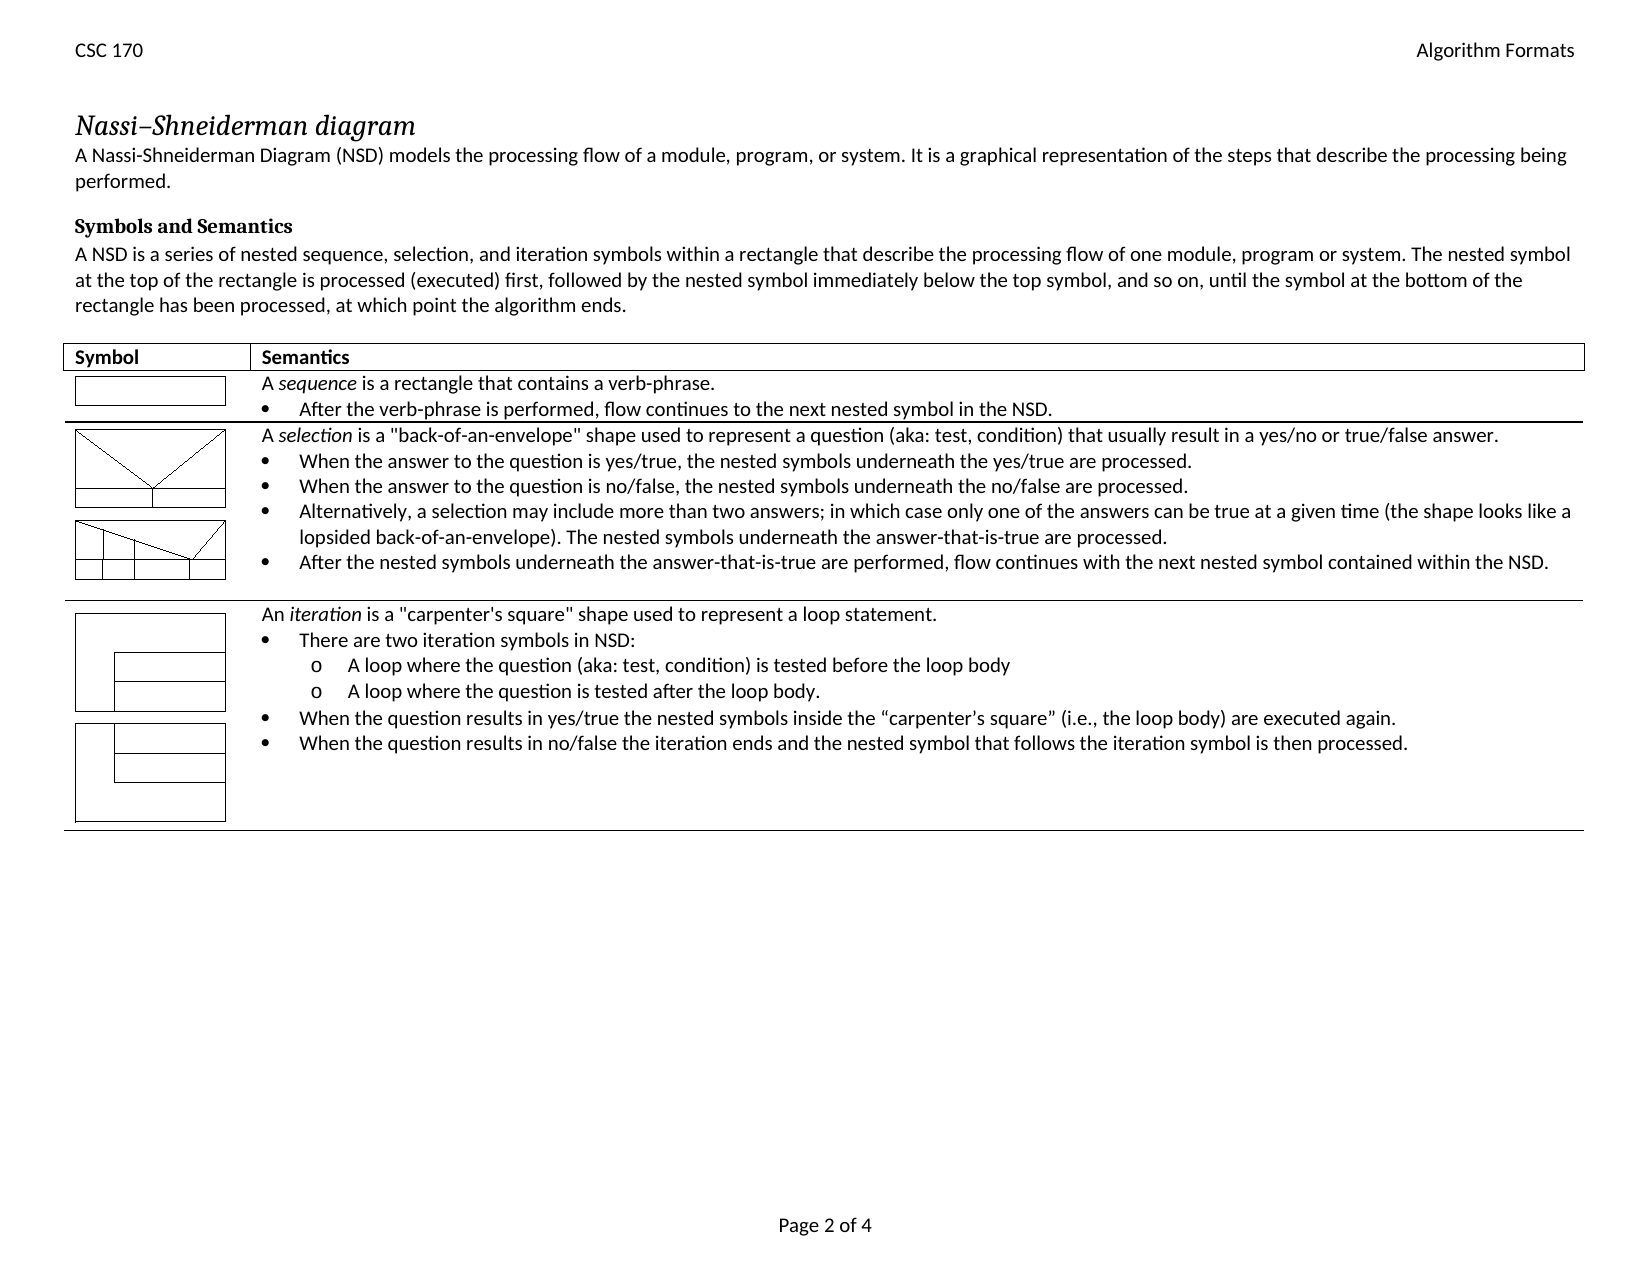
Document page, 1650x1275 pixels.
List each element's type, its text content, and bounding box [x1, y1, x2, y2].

table_header Semantics [251, 344, 1584, 369]
table_cell [64, 601, 250, 830]
table_cell [64, 422, 250, 600]
subtitle Symbols and Semantics [75, 214, 1575, 238]
text A Nassi-Shneiderman Diagram (NSD) models the processing flow of a module, program, or system. It is a graphical representation of the steps that describe the processing being performed. [75, 143, 1575, 193]
table_header Symbol [64, 344, 250, 369]
text A NSD is a series of nested sequence, selection, and iteration symbols within a rectangle that describe the processing flow of one module, program or system. The nested symbol at the top of the rectangle is processed (executed) first, followed by the nested symbol immediately below the top symbol, and so on, until the symbol at the bottom of the rectangle has been processed, at which point the algorithm ends. [75, 241, 1575, 318]
subtitle Nassi–Shneiderman diagram [75, 109, 1575, 143]
table_cell A selection is a "back-of-an-envelope" shape used to represent a question (aka: test, condition) that usually result in a yes/no or true/false answer. When the answer to the question is yes/true, the nested symbols underneath the yes/true are processed. When the answer to the question is no/false, the nested symbols underneath the no/false are processed. Alternatively, a selection may include more than two answers; in which case only one of the answers can be true at a given time (the shape looks like a lopsided back-of-an-envelope). The nested symbols underneath the answer-that-is-true are processed. After the nested symbols underneath the answer-that-is-true are performed, flow continues with the next nested symbol contained within the NSD. [250, 421, 1584, 600]
table_cell An iteration is a "carpenter's square" shape used to represent a loop statement. There are two iteration symbols in NSD: A loop where the question (aka: test, condition) is tested before the loop body A loop where the question is tested after the loop body. When the question results in yes/true the nested symbols inside the “carpenter’s square” (i.e., the loop body) are executed again. When the question results in no/false the iteration ends and the nested symbol that follows the iteration symbol is then processed. [250, 600, 1584, 830]
table_cell A sequence is a rectangle that contains a verb-phrase. After the verb-phrase is performed, flow continues to the next nested symbol in the NSD. [250, 371, 1584, 421]
table_cell [64, 371, 250, 421]
